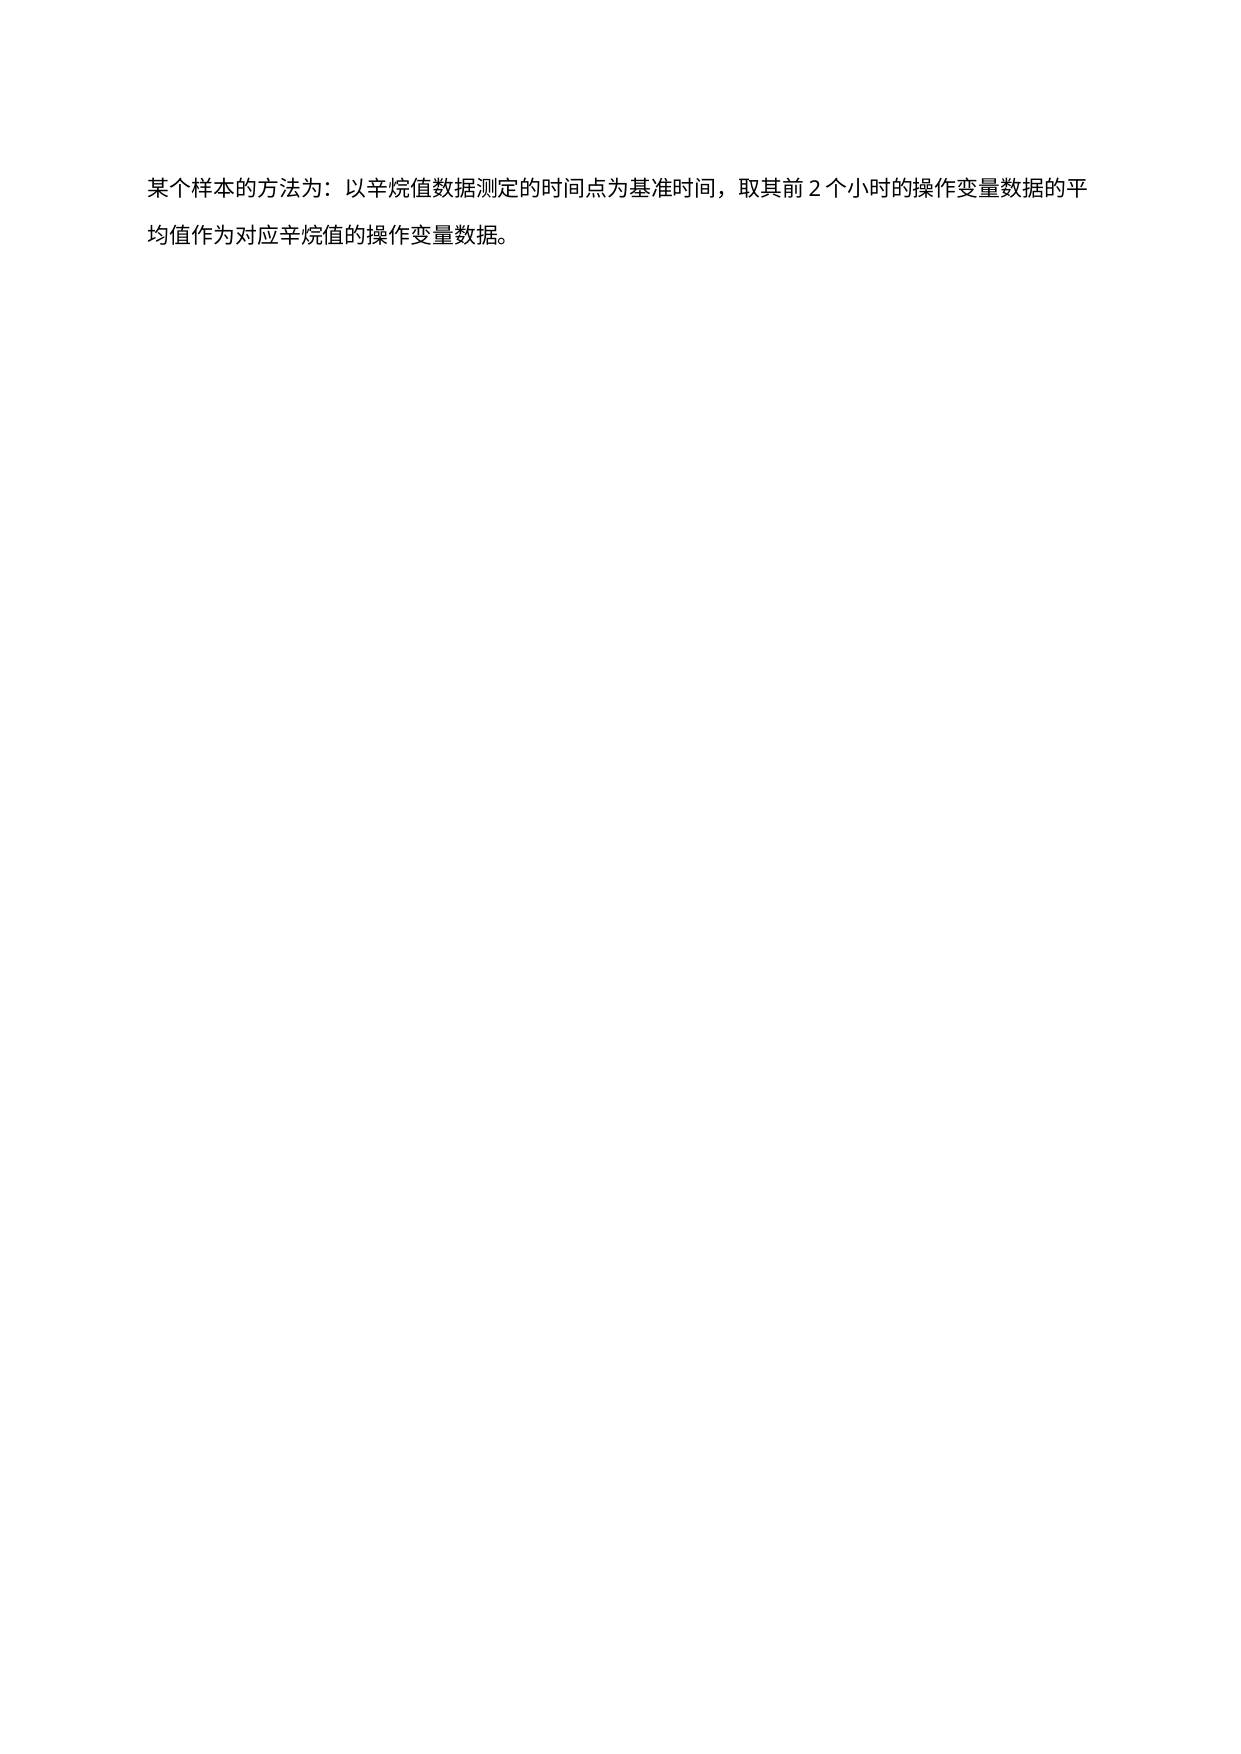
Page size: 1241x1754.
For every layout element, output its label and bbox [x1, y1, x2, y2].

text [148, 171, 1092, 250]
